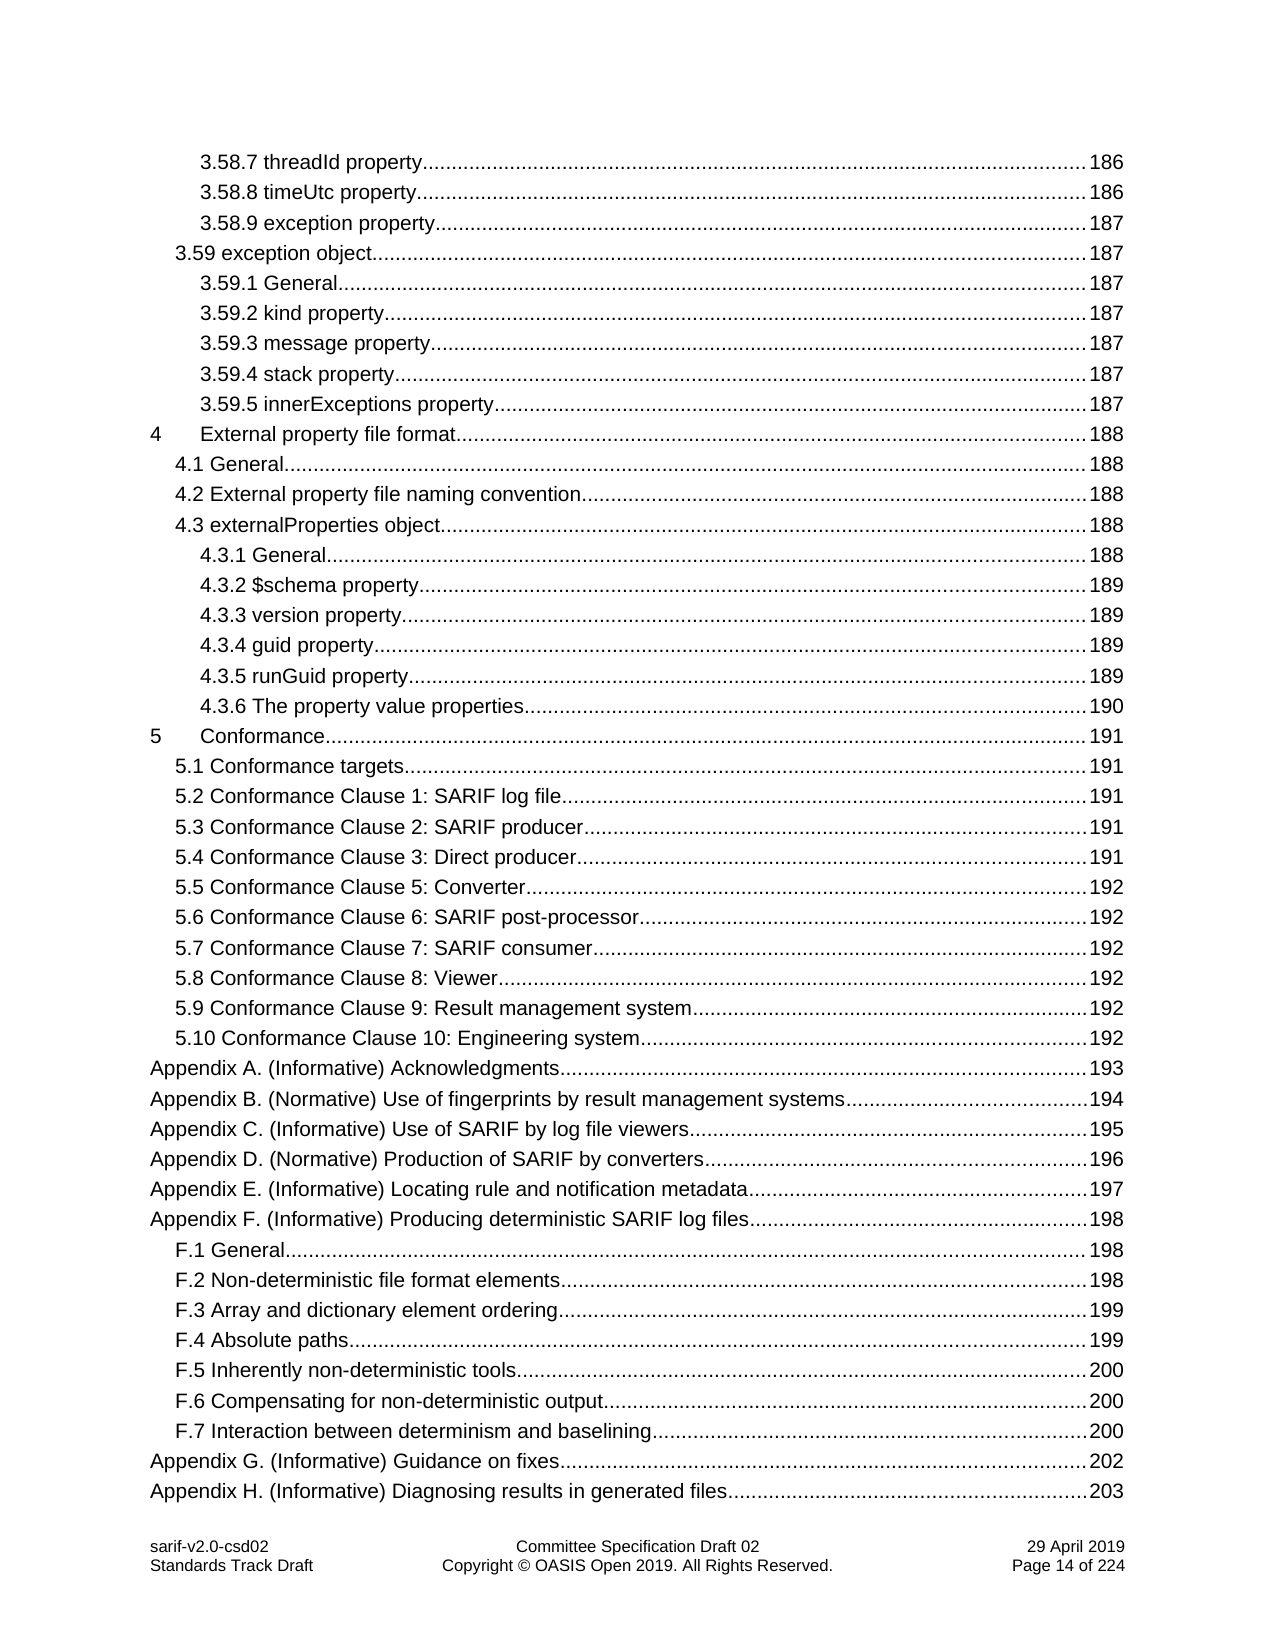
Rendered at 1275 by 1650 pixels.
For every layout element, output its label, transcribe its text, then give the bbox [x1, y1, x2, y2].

text 4.1 General 188 [175, 452, 1125, 476]
text Appendix E. (Informative) Locating rule and notification metadata 197 [150, 1177, 1125, 1201]
text 4 External property file format 188 [150, 422, 1125, 446]
text 4.3.1 General 188 [200, 543, 1125, 567]
text 3.58.7 threadId property 186 [200, 150, 1125, 174]
text 4.3.3 version property 189 [200, 603, 1125, 627]
text 5 Conformance 191 [150, 724, 1125, 748]
text 3.59 exception object 187 [175, 241, 1125, 264]
text F.7 Interaction between determinism and baselining 200 [175, 1419, 1125, 1443]
text 3.59.4 stack property 187 [200, 361, 1125, 385]
text 4.2 External property file naming convention 188 [175, 482, 1125, 506]
text 5.10 Conformance Clause 10: Engineering system 192 [175, 1026, 1125, 1050]
text Appendix A. (Informative) Acknowledgments 193 [150, 1056, 1125, 1080]
text 4.3 externalProperties object 188 [175, 512, 1125, 536]
text 4.3.6 The property value properties 190 [200, 694, 1125, 718]
text 5.8 Conformance Clause 8: Viewer 192 [175, 966, 1125, 989]
text Appendix F. (Informative) Producing deterministic SARIF log files 198 [150, 1207, 1125, 1231]
text Appendix B. (Normative) Use of fingerprints by result management systems 194 [150, 1086, 1125, 1110]
text 5.1 Conformance targets 191 [175, 754, 1125, 778]
text 5.5 Conformance Clause 5: Converter 192 [175, 875, 1125, 899]
text F.3 Array and dictionary element ordering 199 [175, 1298, 1125, 1322]
text 5.9 Conformance Clause 9: Result management system 192 [175, 996, 1125, 1020]
text 5.2 Conformance Clause 1: SARIF log file 191 [175, 784, 1125, 808]
text Appendix D. (Normative) Production of SARIF by converters 196 [150, 1147, 1125, 1171]
text 5.3 Conformance Clause 2: SARIF producer 191 [175, 814, 1125, 838]
text 3.58.9 exception property 187 [200, 210, 1125, 234]
text 3.59.1 General 187 [200, 271, 1125, 295]
text F.2 Non-deterministic file format elements 198 [175, 1268, 1125, 1292]
text 4.3.2 $schema property 189 [200, 573, 1125, 597]
text Appendix H. (Informative) Diagnosing results in generated files 203 [150, 1479, 1125, 1503]
text F.6 Compensating for non-deterministic output 200 [175, 1388, 1125, 1412]
text F.4 Absolute paths 199 [175, 1328, 1125, 1352]
text 5.6 Conformance Clause 6: SARIF post-processor 192 [175, 905, 1125, 929]
text F.1 General 198 [175, 1237, 1125, 1261]
text 3.59.5 innerExceptions property 187 [200, 392, 1125, 416]
text 4.3.5 runGuid property 189 [200, 663, 1125, 687]
text Appendix C. (Informative) Use of SARIF by log file viewers 195 [150, 1117, 1125, 1141]
text 3.59.2 kind property 187 [200, 301, 1125, 325]
text 3.58.8 timeUtc property 186 [200, 180, 1125, 204]
text 5.4 Conformance Clause 3: Direct producer 191 [175, 845, 1125, 869]
text 5.7 Conformance Clause 7: SARIF consumer 192 [175, 935, 1125, 959]
text 3.59.3 message property 187 [200, 331, 1125, 355]
text F.5 Inherently non-deterministic tools 200 [175, 1358, 1125, 1382]
text 4.3.4 guid property 189 [200, 633, 1125, 657]
text Appendix G. (Informative) Guidance on fixes 202 [150, 1449, 1125, 1473]
